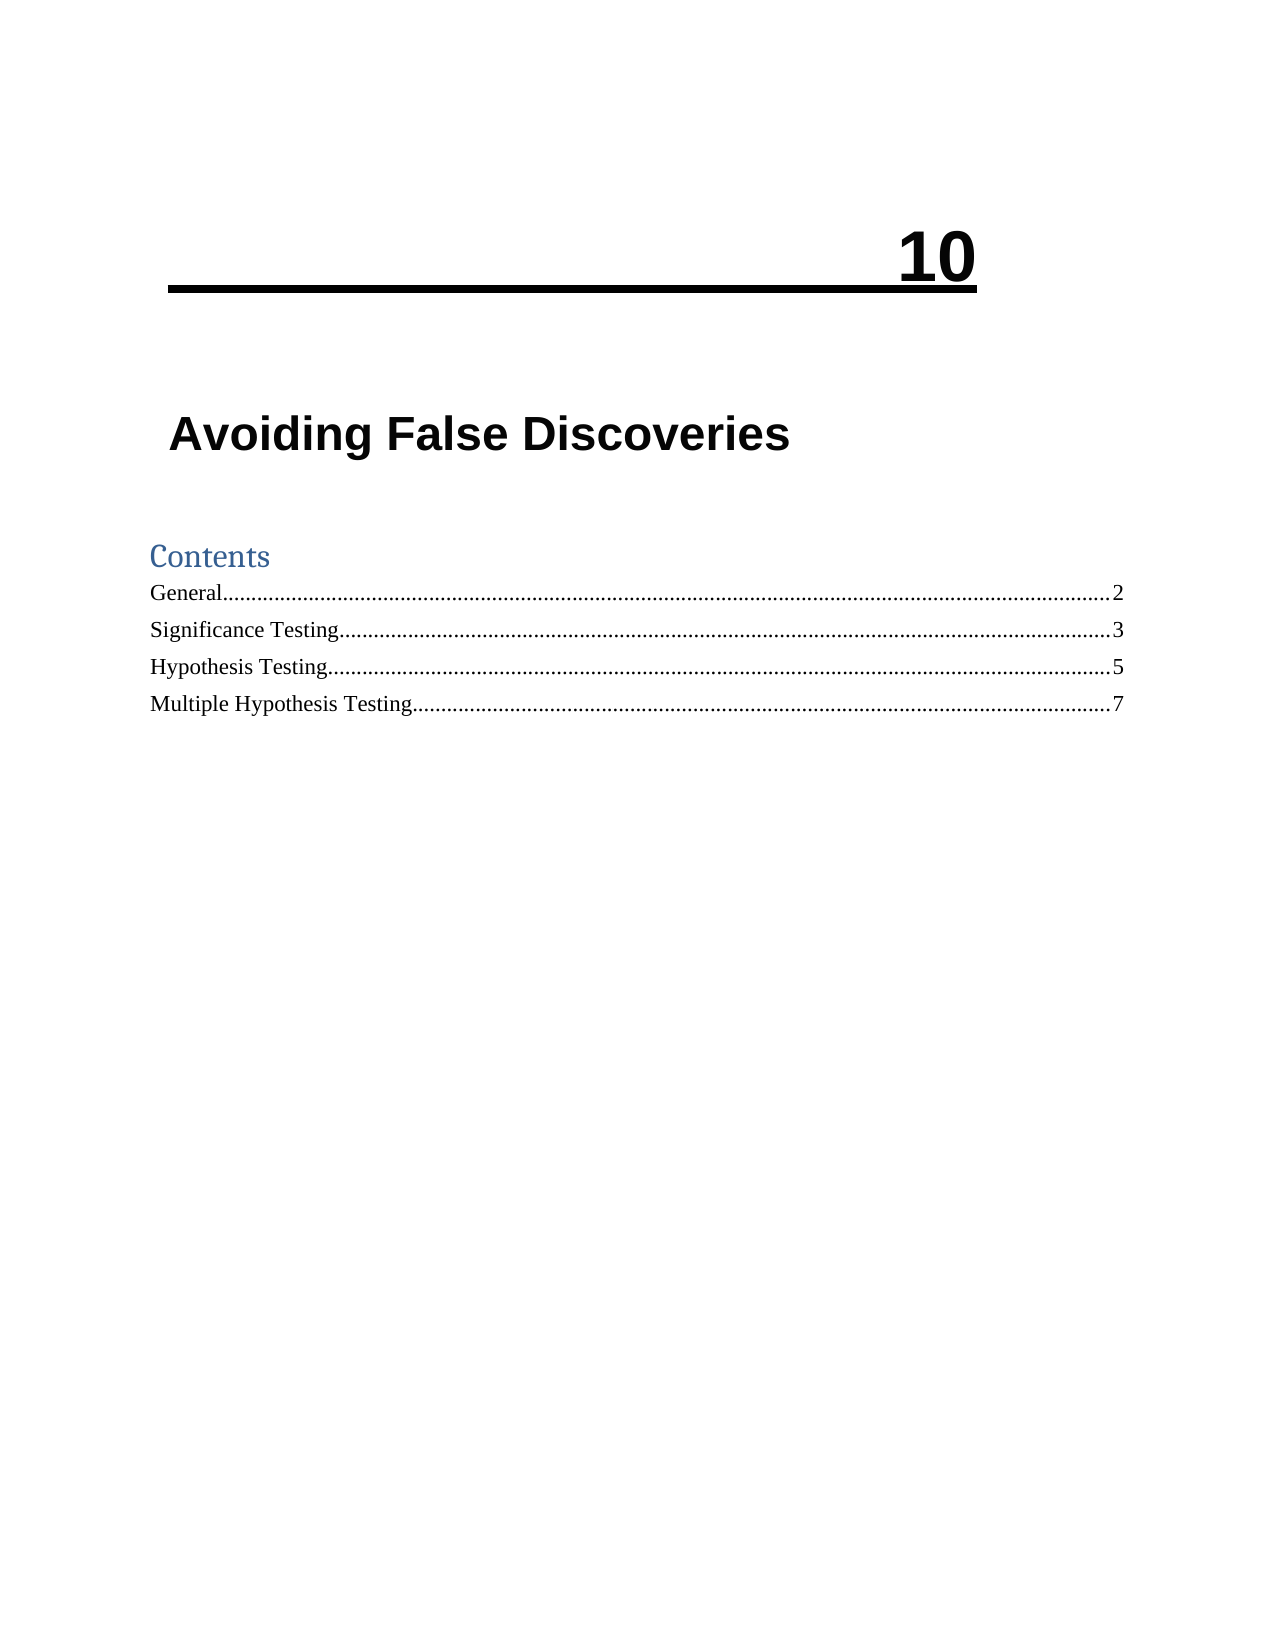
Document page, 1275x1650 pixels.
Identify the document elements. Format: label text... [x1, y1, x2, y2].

text Avoiding False Discoveries [168, 406, 1125, 461]
text 10 [167, 214, 1125, 296]
